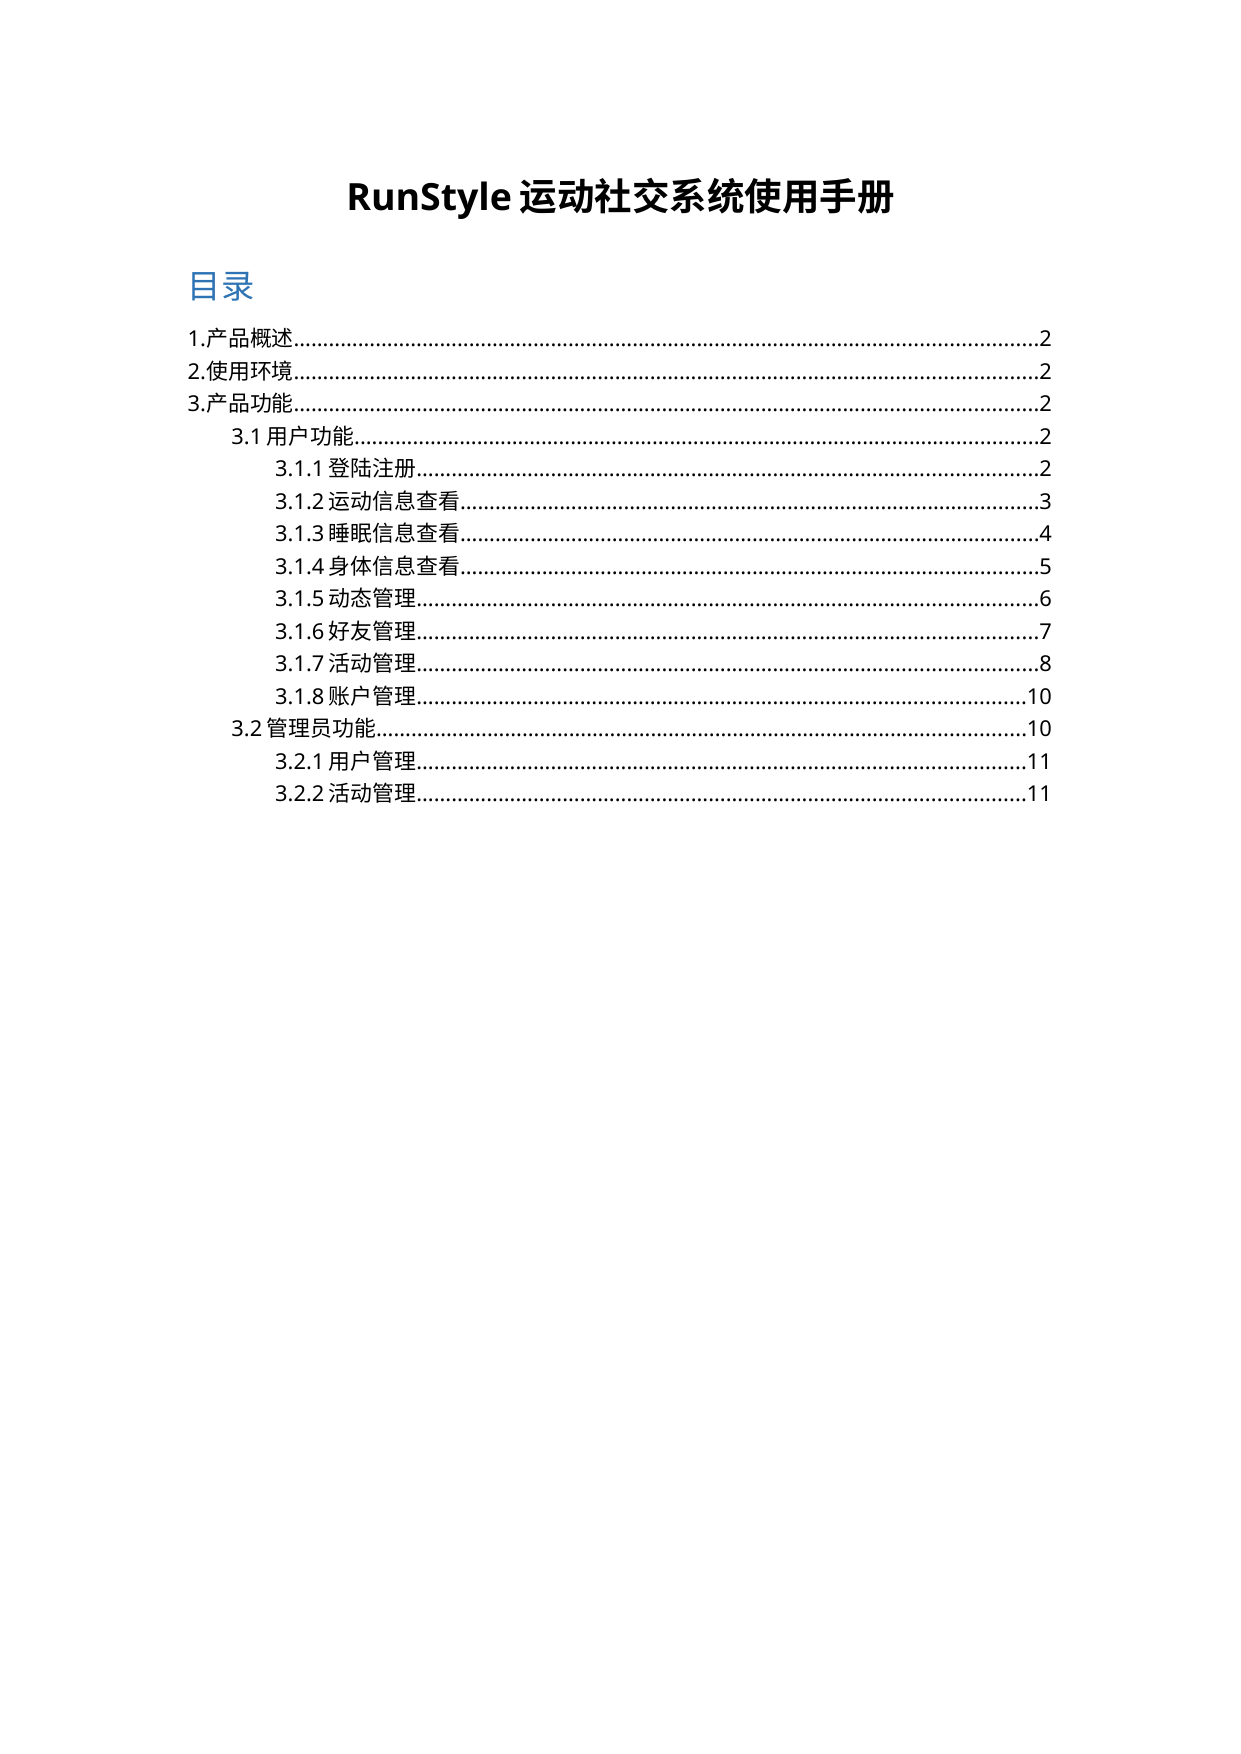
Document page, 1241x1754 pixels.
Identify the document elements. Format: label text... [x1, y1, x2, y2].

text RunStyle运动社交系统使用手册 [187, 162, 1053, 227]
